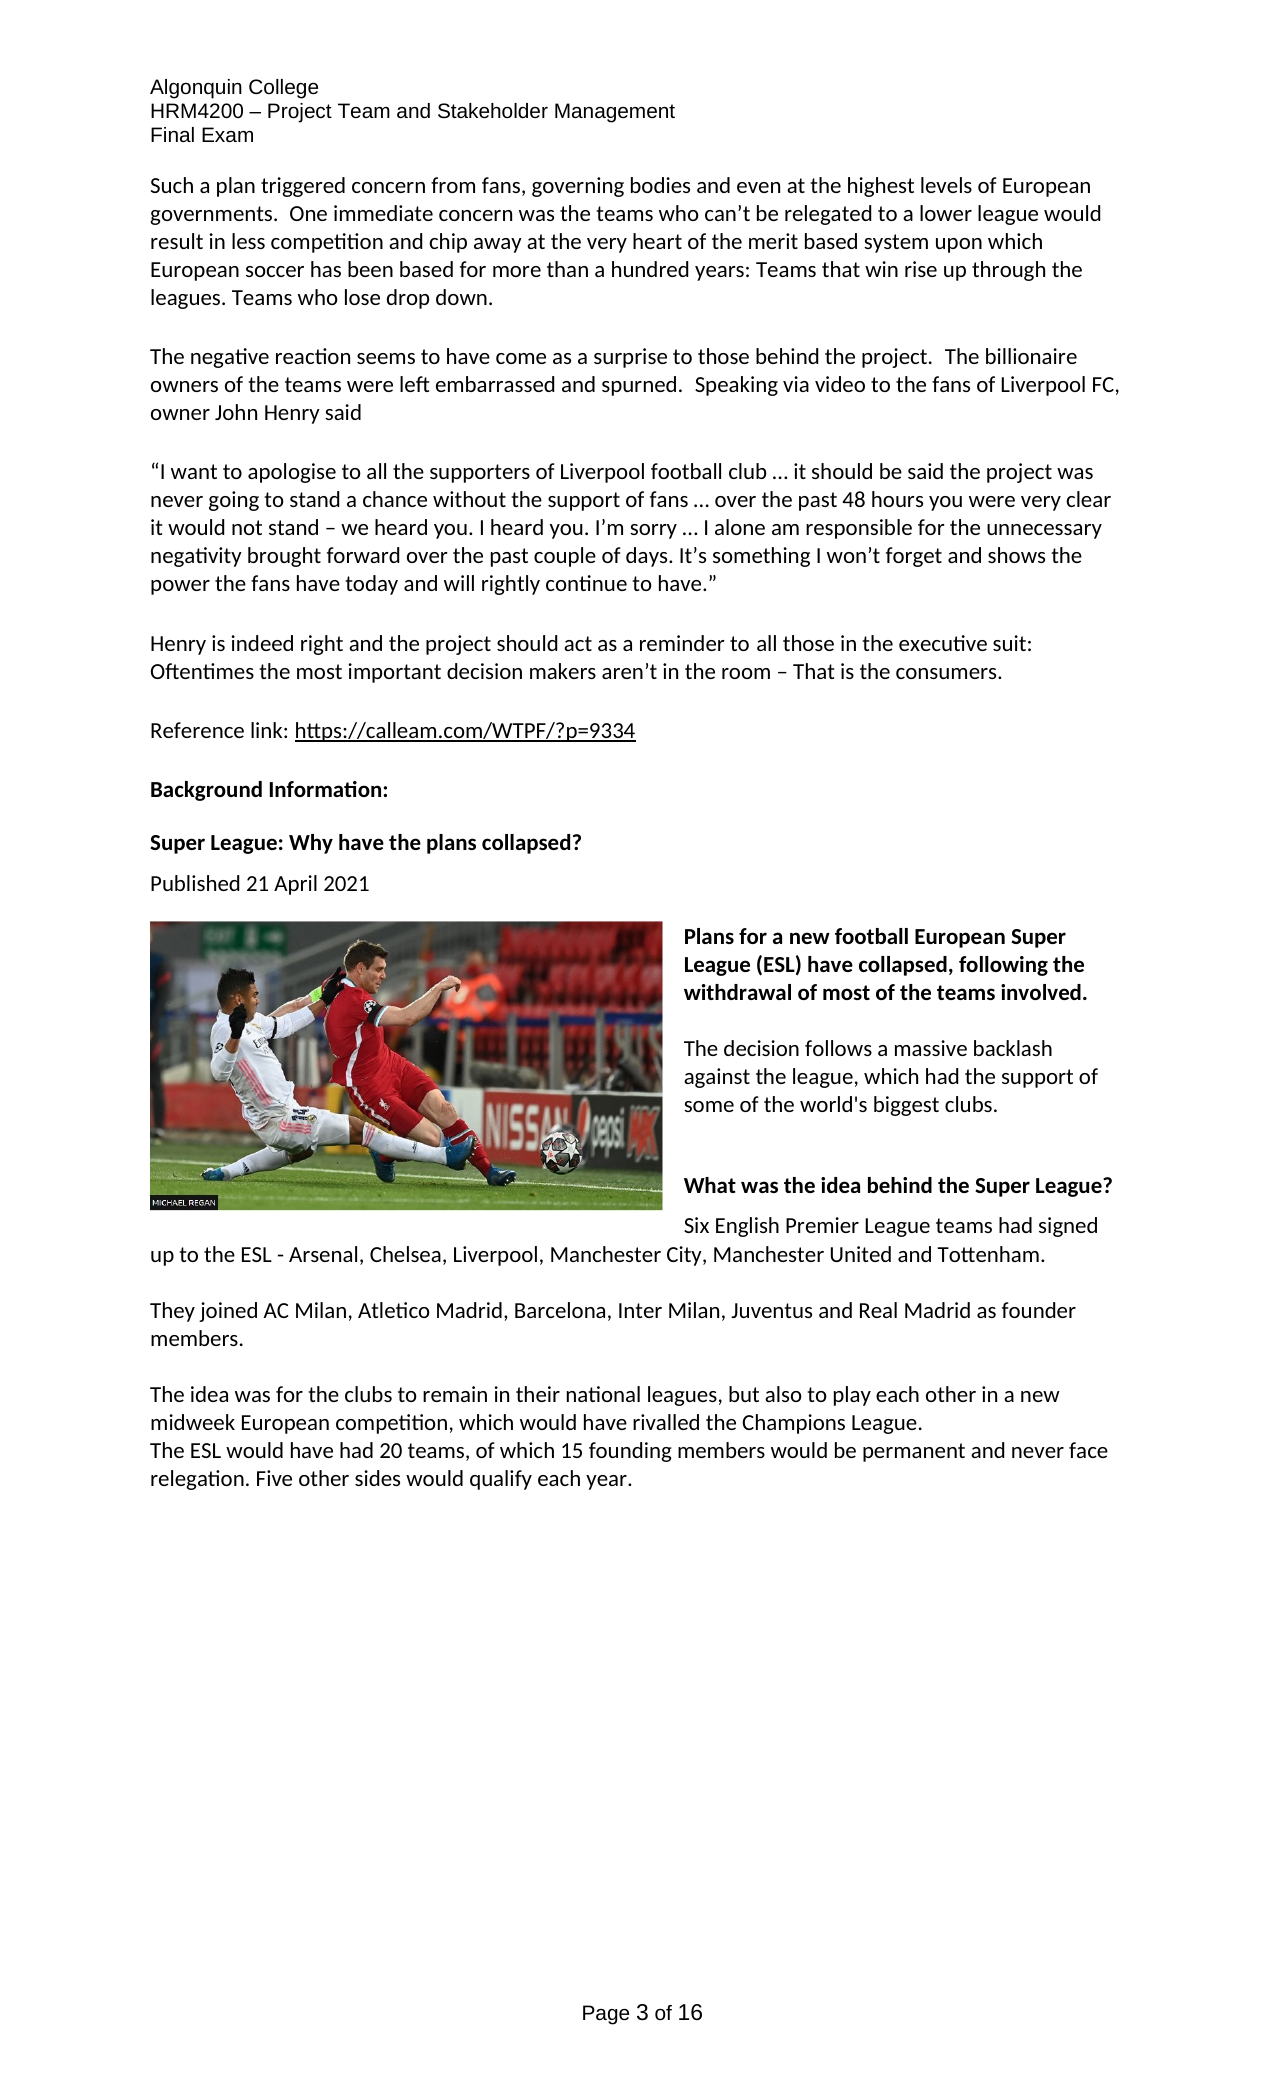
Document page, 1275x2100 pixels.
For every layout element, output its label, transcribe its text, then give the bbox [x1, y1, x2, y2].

text Reference link: https://calleam.com/WTPF/?p=9334 [150, 716, 1125, 744]
text The decision follows a massive backlash against the league, which had the support of some of the world's biggest clubs. [665, 1034, 1125, 1118]
text The idea was for the clubs to remain in their national leagues, but also to play each other in a new midweek European competition, which would have rivalled the Champions League. [150, 1380, 1125, 1436]
subtitle What was the idea behind the Super League? [665, 1171, 1125, 1199]
text The ESL would have had 20 teams, of which 15 founding members would be permanent and never face relegation. Five other sides would qualify each year. [150, 1436, 1125, 1492]
text Published 21 April 2021 [150, 869, 1125, 897]
subtitle Background Information: [150, 775, 1125, 803]
text Six English Premier League teams had signed up to the ESL - Arsenal, Chelsea, Liverpool, Manchester City, Manchester United and Tottenham. [150, 1212, 1125, 1268]
text Henry is indeed right and the project should act as a reminder to all those in the executive suit: Oftentimes the most important decision makers aren’t in the room – That is the consumers. [150, 629, 1125, 685]
text They joined AC Milan, Atletico Madrid, Barcelona, Inter Milan, Juventus and Real Madrid as founder members. [150, 1296, 1125, 1352]
text Plans for a new football European Super League (ESL) have collapsed, following the withdrawal of most of the teams involved. [665, 922, 1125, 1006]
subtitle Super League: Why have the plans collapsed? [150, 828, 1125, 856]
text The negative reaction seems to have come as a surprise to those behind the project. The billionaire owners of the teams were left embarrassed and spurned. Speaking via video to the fans of Liverpool FC, owner John Henry said [150, 342, 1125, 426]
picture [148, 920, 665, 1212]
text “I want to apologise to all the supporters of Liverpool football club … it should be said the project was never going to stand a chance without the support of fans … over the past 48 hours you were very clear it would not stand – we heard you. I heard you. I’m sorry … I alone am responsible for the unnecessary negativity brought forward over the past couple of days. It’s something I won’t forget and shows the power the fans have today and will rightly continue to have.” [150, 457, 1125, 598]
text Such a plan triggered concern from fans, governing bodies and even at the highest levels of European governments. One immediate concern was the teams who can’t be relegated to a lower league would result in less competition and chip away at the very heart of the merit based system upon which European soccer has been based for more than a hundred years: Teams that win rise up through the leagues. Teams who lose drop down. [150, 171, 1125, 311]
